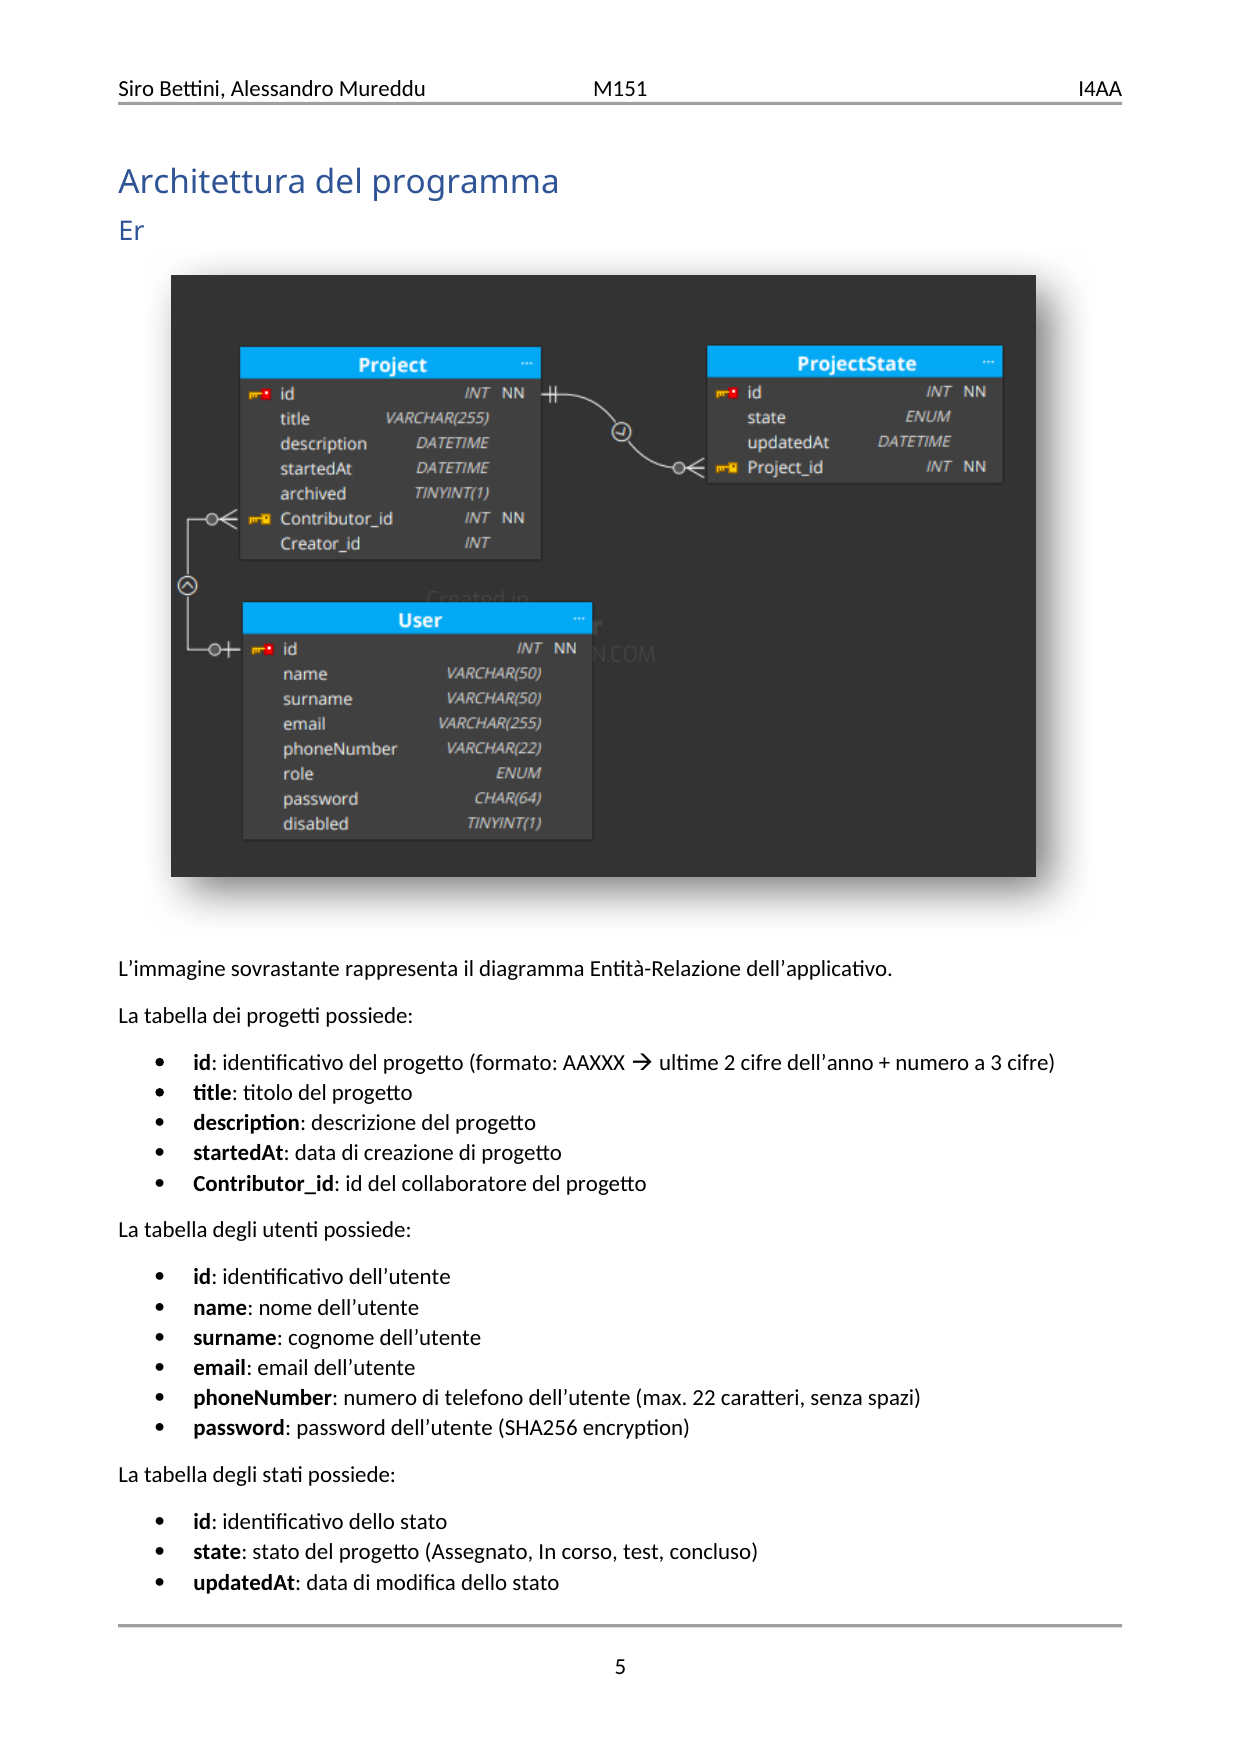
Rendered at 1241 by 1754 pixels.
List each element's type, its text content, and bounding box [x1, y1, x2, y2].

list Contributor_id: id del collaboratore del progetto [156, 1169, 1122, 1197]
list title: titolo del progetto [156, 1078, 1122, 1106]
list password: password dell’utente (SHA256 encryption) [156, 1413, 1122, 1441]
subtitle Architettura del programma [118, 158, 1122, 203]
list updatedAt: data di modifica dello stato [156, 1568, 1122, 1596]
list id: identificativo dell’utente [156, 1262, 1122, 1290]
list startedAt: data di creazione di progetto [156, 1138, 1122, 1166]
list name: nome dell’utente [156, 1293, 1122, 1321]
list description: descrizione del progetto [156, 1108, 1122, 1136]
list state: stato del progetto (Assegnato, In corso, test, concluso) [156, 1537, 1122, 1565]
list id: identificativo del progetto (formato: AAXXX ultime 2 cifre dell’anno + numero a 3 cifre) [156, 1048, 1122, 1076]
text La tabella degli utenti possiede: [118, 1216, 1122, 1243]
text L’immagine sovrastante rappresenta il diagramma Entità-Relazione dell’applicativo. [118, 954, 1122, 982]
picture [171, 275, 1036, 877]
list surname: cognome dell’utente [156, 1323, 1122, 1351]
list id: identificativo dello stato [156, 1507, 1122, 1535]
text La tabella dei progetti possiede: [118, 1001, 1122, 1029]
text La tabella degli stati possiede: [118, 1460, 1122, 1488]
list phoneNumber: numero di telefono dell’utente (max. 22 caratteri, senza spazi) [156, 1383, 1122, 1411]
list email: email dell’utente [156, 1353, 1122, 1381]
subtitle Er [118, 211, 1122, 248]
